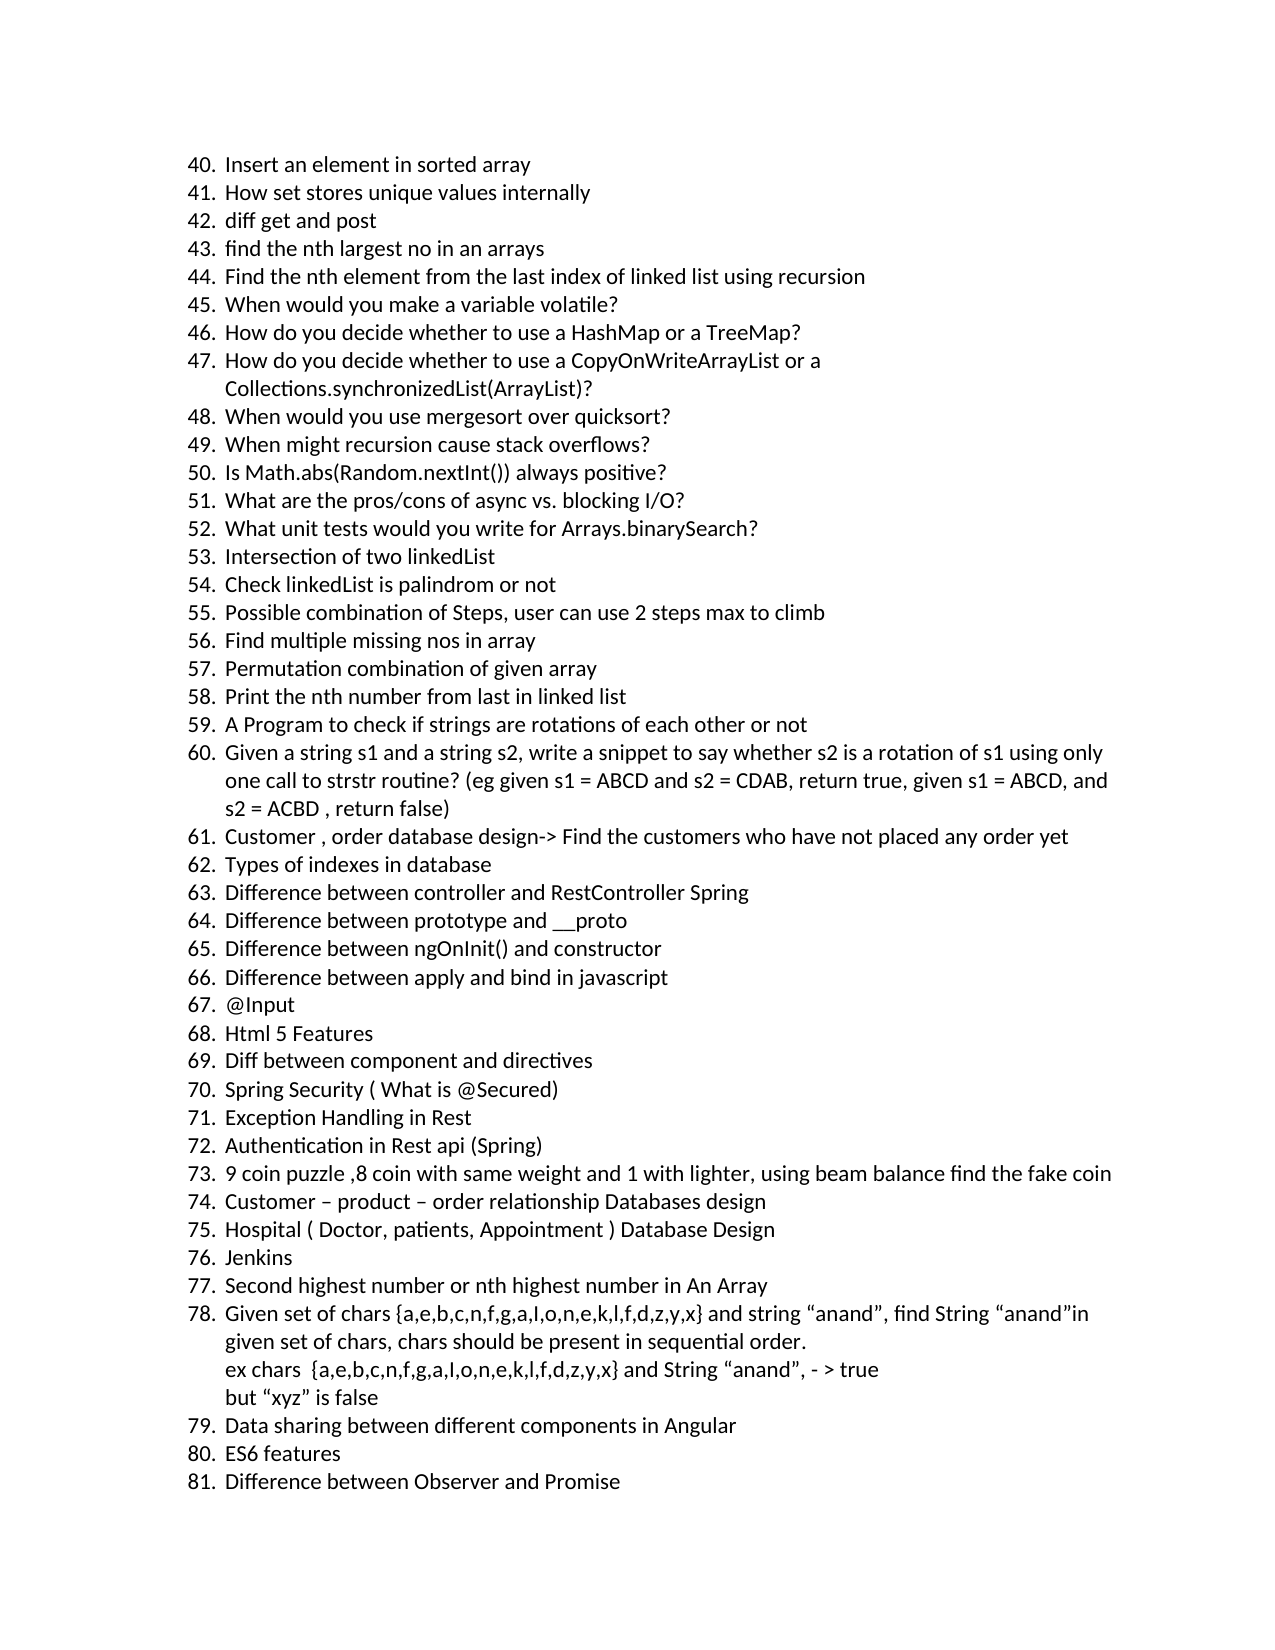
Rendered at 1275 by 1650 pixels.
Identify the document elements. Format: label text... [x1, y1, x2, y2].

list Is Math.abs(Random.nextInt()) always positive? [187, 458, 1125, 486]
list Difference between ngOnInit() and constructor [187, 934, 1125, 963]
list Jenkins [187, 1243, 1125, 1271]
list Find the nth element from the last index of linked list using recursion [187, 262, 1125, 290]
list A Program to check if strings are rotations of each other or not [187, 710, 1125, 738]
list Hospital ( Doctor, patients, Appointment ) Database Design [187, 1215, 1125, 1243]
list diff get and post [187, 206, 1125, 234]
list When might recursion cause stack overflows? [187, 430, 1125, 458]
list Possible combination of Steps, user can use 2 steps max to climb [187, 598, 1125, 626]
list find the nth largest no in an arrays [187, 234, 1125, 262]
list Diff between component and directives [187, 1047, 1125, 1075]
list 9 coin puzzle ,8 coin with same weight and 1 with lighter, using beam balance find the fake coin [187, 1159, 1125, 1187]
list @Input [187, 991, 1125, 1019]
list How do you decide whether to use a CopyOnWriteArrayList or a Collections.synchronizedList(ArrayList)? [187, 346, 1125, 402]
list Given set of chars {a,e,b,c,n,f,g,a,I,o,n,e,k,l,f,d,z,y,x} and string “anand”, find String “anand”in given set of chars, chars should be present in sequential order. ex chars {a,e,b,c,n,f,g,a,I,o,n,e,k,l,f,d,z,y,x} and String “anand”, - > true but “xyz” is false [187, 1299, 1125, 1411]
list When would you use mergesort over quicksort? [187, 402, 1125, 430]
list Intersection of two linkedList [187, 542, 1125, 570]
list Customer , order database design-> Find the customers who have not placed any order yet [187, 822, 1125, 851]
list Permutation combination of given array [187, 654, 1125, 682]
list ES6 features [187, 1439, 1125, 1467]
list What are the pros/cons of async vs. blocking I/O? [187, 486, 1125, 514]
list Data sharing between different components in Angular [187, 1411, 1125, 1439]
list Second highest number or nth highest number in An Array [187, 1271, 1125, 1299]
list Difference between controller and RestController Spring [187, 878, 1125, 907]
list Html 5 Features [187, 1019, 1125, 1047]
list Insert an element in sorted array [187, 150, 1125, 178]
list How set stores unique values internally [187, 178, 1125, 206]
list Difference between Observer and Promise [187, 1467, 1125, 1495]
list Check linkedList is palindrom or not [187, 570, 1125, 598]
list Given a string s1 and a string s2, write a snippet to say whether s2 is a rotation of s1 using only one call to strstr routine? (eg given s1 = ABCD and s2 = CDAB, return true, given s1 = ABCD, and s2 = ACBD , return false) [187, 738, 1125, 822]
list When would you make a variable volatile? [187, 290, 1125, 318]
list How do you decide whether to use a HashMap or a TreeMap? [187, 318, 1125, 346]
list Difference between prototype and __proto [187, 907, 1125, 934]
list Difference between apply and bind in javascript [187, 963, 1125, 991]
list Exception Handling in Rest [187, 1103, 1125, 1131]
list Authentication in Rest api (Spring) [187, 1131, 1125, 1159]
list Find multiple missing nos in array [187, 626, 1125, 654]
list Spring Security ( What is @Secured) [187, 1075, 1125, 1103]
list Customer – product – order relationship Databases design [187, 1187, 1125, 1215]
list Print the nth number from last in linked list [187, 682, 1125, 710]
list What unit tests would you write for Arrays.binarySearch? [187, 514, 1125, 542]
list Types of indexes in database [187, 851, 1125, 878]
